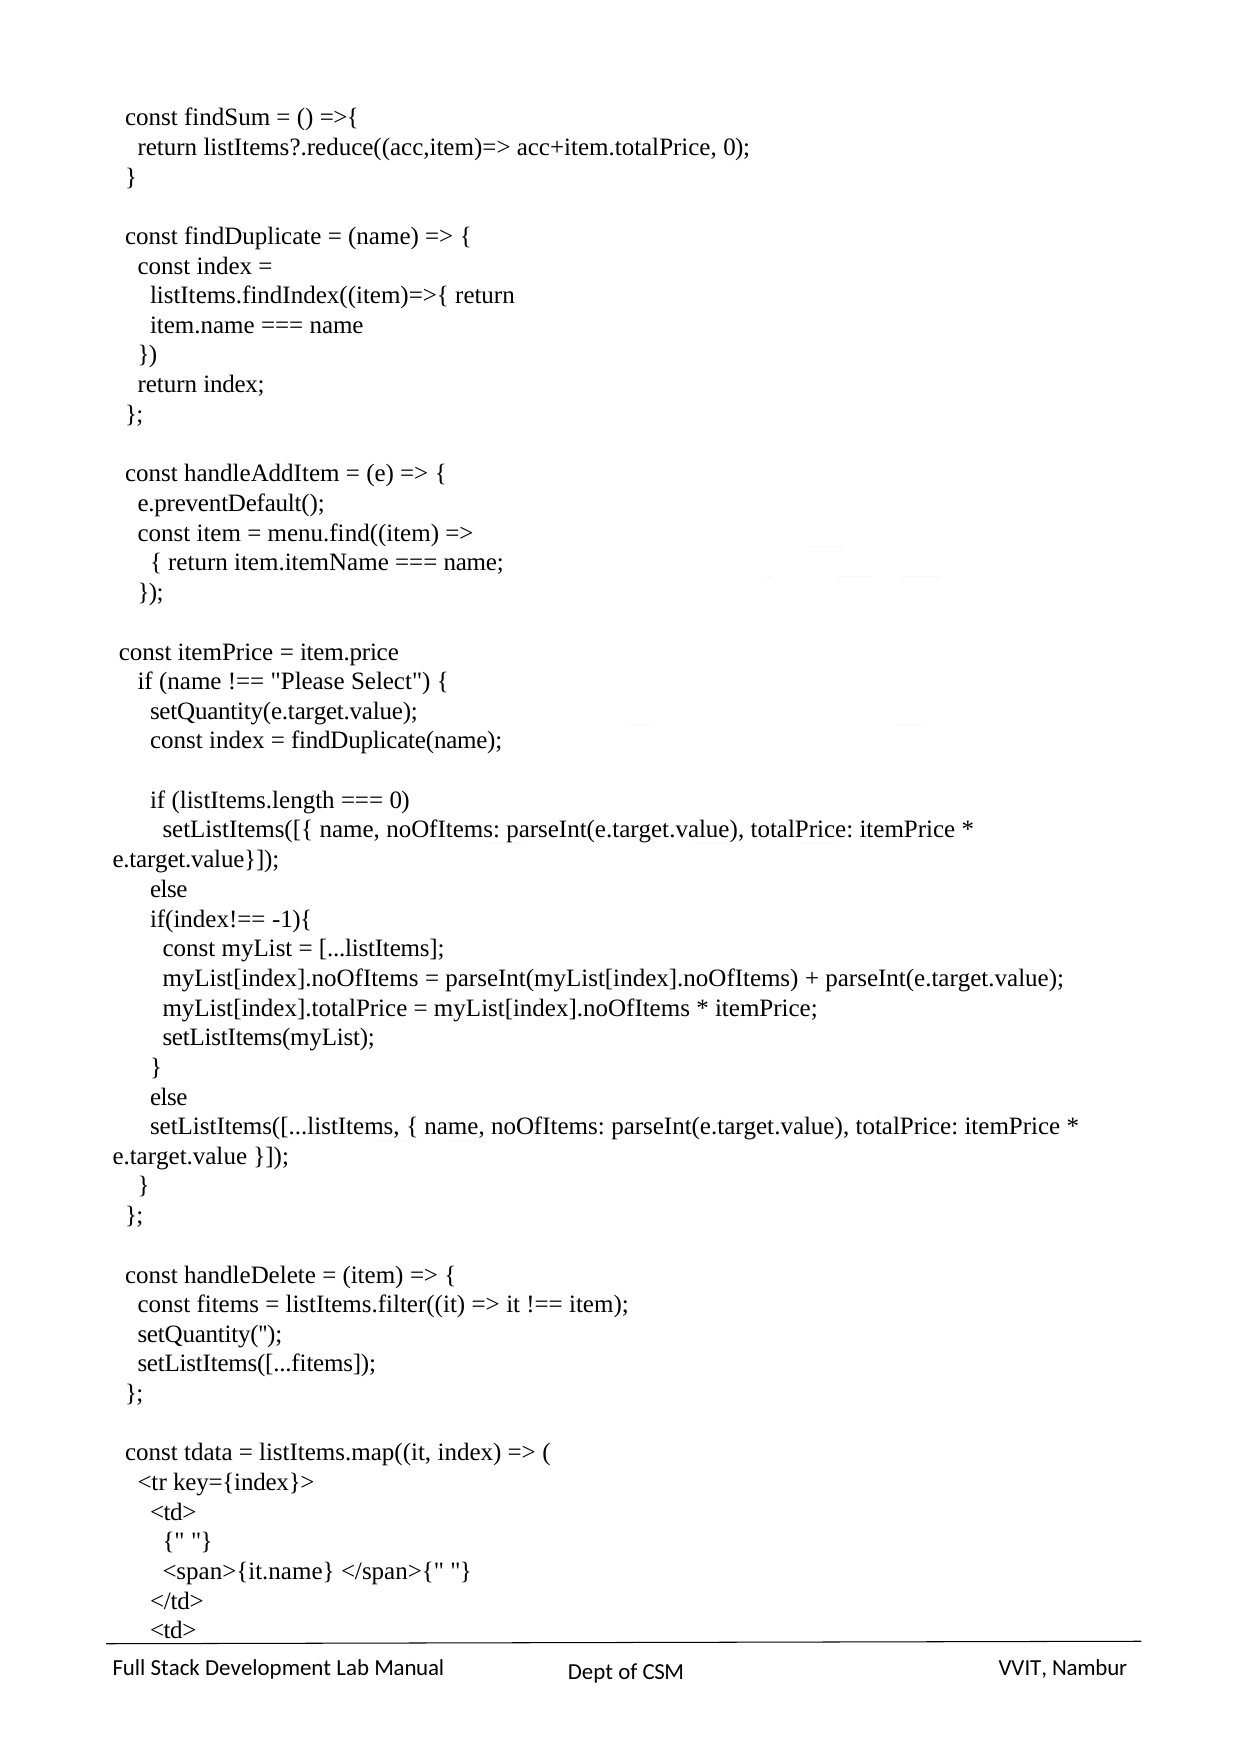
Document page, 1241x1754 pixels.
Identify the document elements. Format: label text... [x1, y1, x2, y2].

text const findSum = () =>{ [125, 102, 1196, 131]
text const myList = [...listItems]; [162, 933, 1196, 962]
text setListItems(myList); [162, 1022, 1196, 1051]
text setListItems([...listItems, { name, noOfItems: parseInt(e.target.value), totalPrice: itemPrice * e.target.value }]); [112, 1111, 1196, 1170]
text </td> [150, 1586, 1196, 1614]
text } [137, 1171, 1196, 1199]
text myList[index].noOfItems = parseInt(myList[index].noOfItems) + parseInt(e.target.value); myList[index].totalPrice = myList[index].noOfItems * itemPrice; [162, 963, 1196, 1021]
text if (listItems.length === 0) [150, 785, 1196, 814]
text setListItems([{ name, noOfItems: parseInt(e.target.value), totalPrice: itemPrice * e.target.value}]); [112, 814, 1128, 873]
text const tdata = listItems.map((it, index) => ( [125, 1437, 1196, 1466]
text <td> [150, 1616, 1196, 1644]
text }; [125, 1200, 1196, 1229]
text }; [125, 399, 1196, 428]
text }); [137, 577, 1196, 606]
text const fitems = listItems.filter((it) => it !== item); setQuantity(''); [137, 1289, 722, 1348]
text if(index!== -1){ [150, 904, 1196, 932]
text <td> [150, 1497, 1196, 1526]
text <tr key={index}> [137, 1467, 1196, 1496]
text }) [137, 339, 1196, 368]
text const findDuplicate = (name) => { [125, 221, 1196, 250]
text }; [125, 1378, 1196, 1407]
text return index; [137, 369, 1196, 398]
text const itemPrice = item.price [118, 637, 1196, 665]
text else [150, 1082, 1196, 1110]
text const handleAddItem = (e) => { e.preventDefault(); [125, 458, 522, 517]
text else [150, 874, 1196, 903]
text return listItems?.reduce((acc,item)=> acc+item.totalPrice, 0); [137, 132, 1196, 161]
text if (name !== "Please Select") { setQuantity(e.target.value); [137, 666, 522, 724]
text setListItems([...fitems]); [137, 1348, 1196, 1377]
text const index = listItems.findIndex((item)=>{ return item.name === name [137, 251, 603, 339]
text } [150, 1052, 1196, 1081]
text const handleDelete = (item) => { [125, 1260, 1196, 1289]
text const item = menu.find((item) => { return item.itemName === name; [137, 518, 522, 576]
text {" "} [162, 1526, 1196, 1555]
text <span>{it.name} </span>{" "} [162, 1556, 1196, 1585]
text } [125, 162, 1196, 191]
text const index = findDuplicate(name); [150, 725, 1196, 754]
